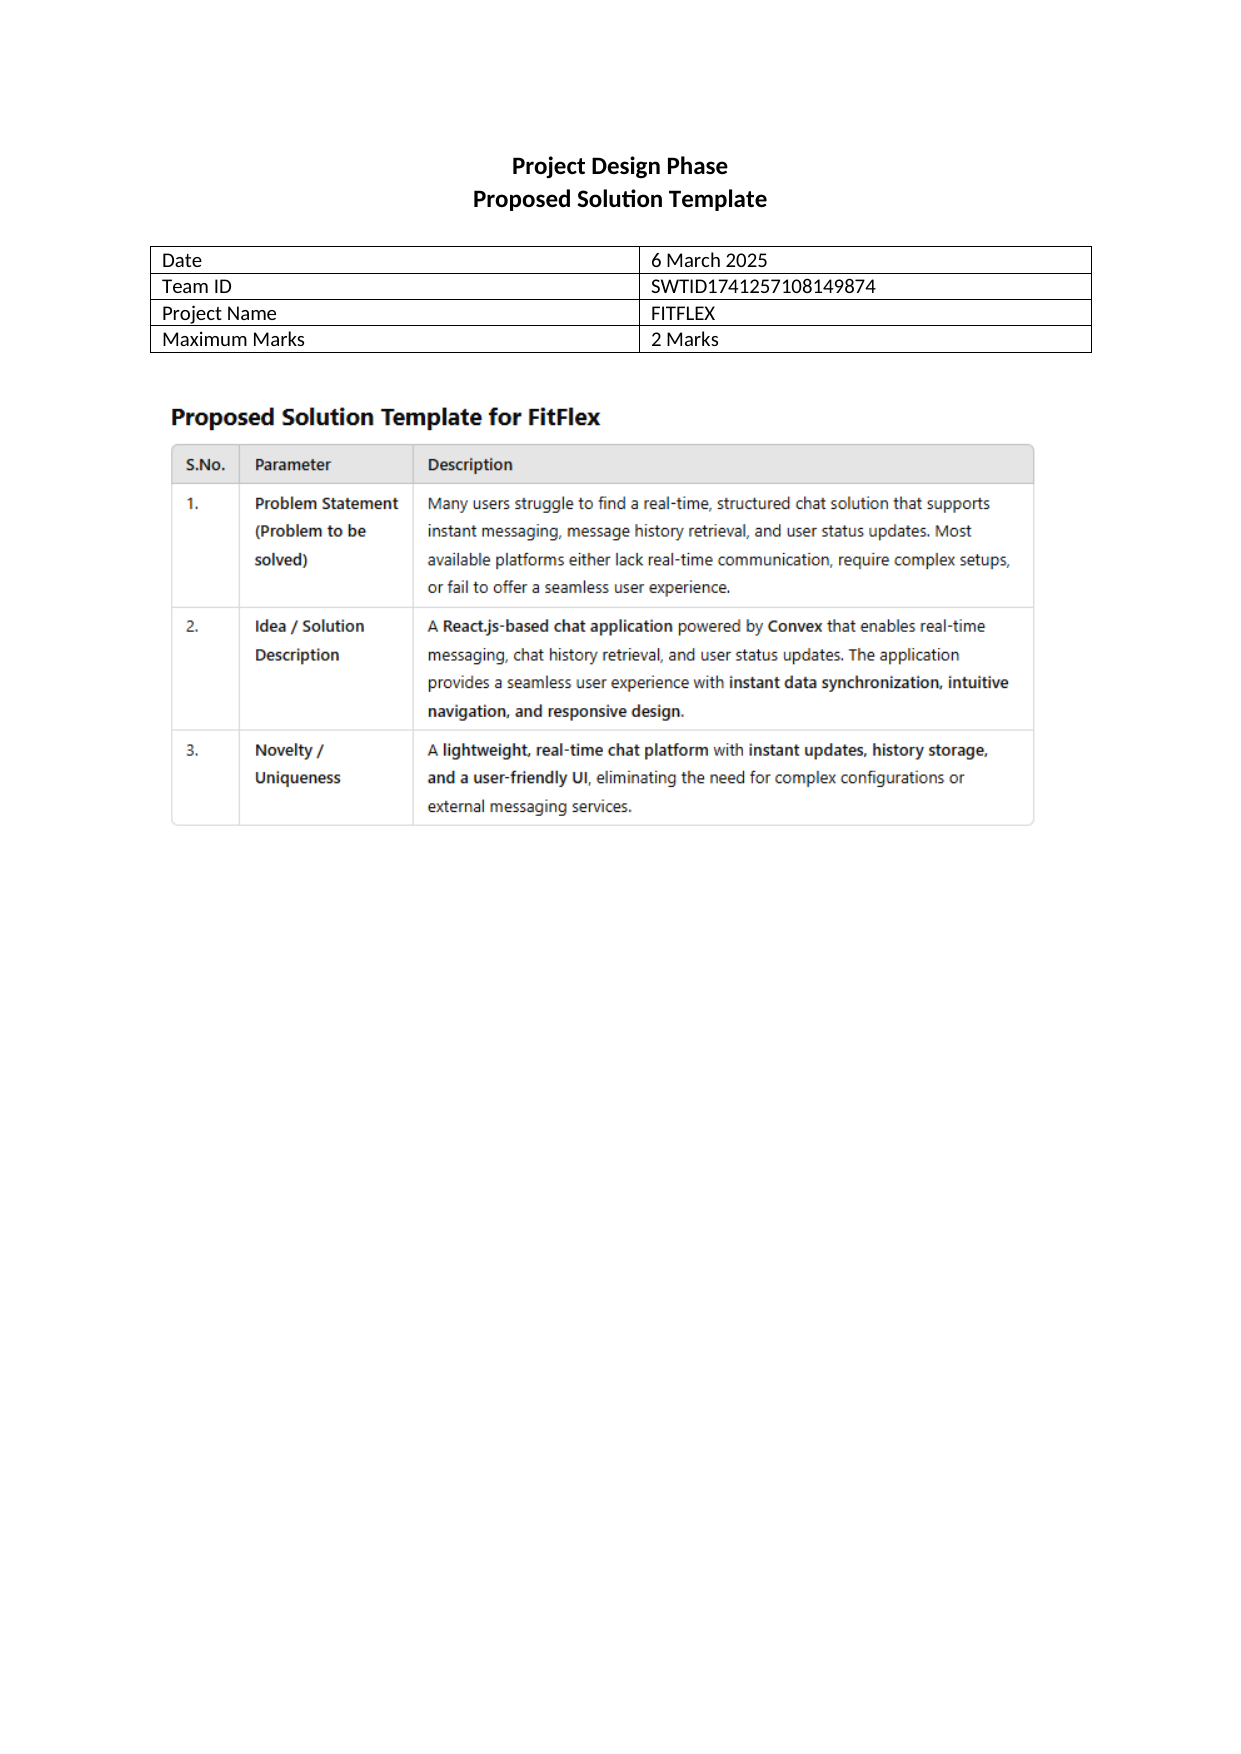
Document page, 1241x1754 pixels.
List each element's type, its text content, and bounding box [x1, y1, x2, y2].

table_header 6 March 2025 [640, 247, 1091, 272]
text Proposed Solution Template [150, 183, 1090, 213]
table_cell SWTID1741257108149874 [640, 274, 1091, 299]
table_cell Team ID [151, 274, 639, 299]
table_cell Maximum Marks [151, 326, 639, 352]
table_cell Project Name [151, 300, 639, 325]
picture [150, 399, 1067, 846]
text Project Design Phase [150, 150, 1090, 181]
table_cell 2 Marks [640, 326, 1091, 352]
table_header Date [151, 247, 639, 272]
table_cell FITFLEX [640, 300, 1091, 325]
